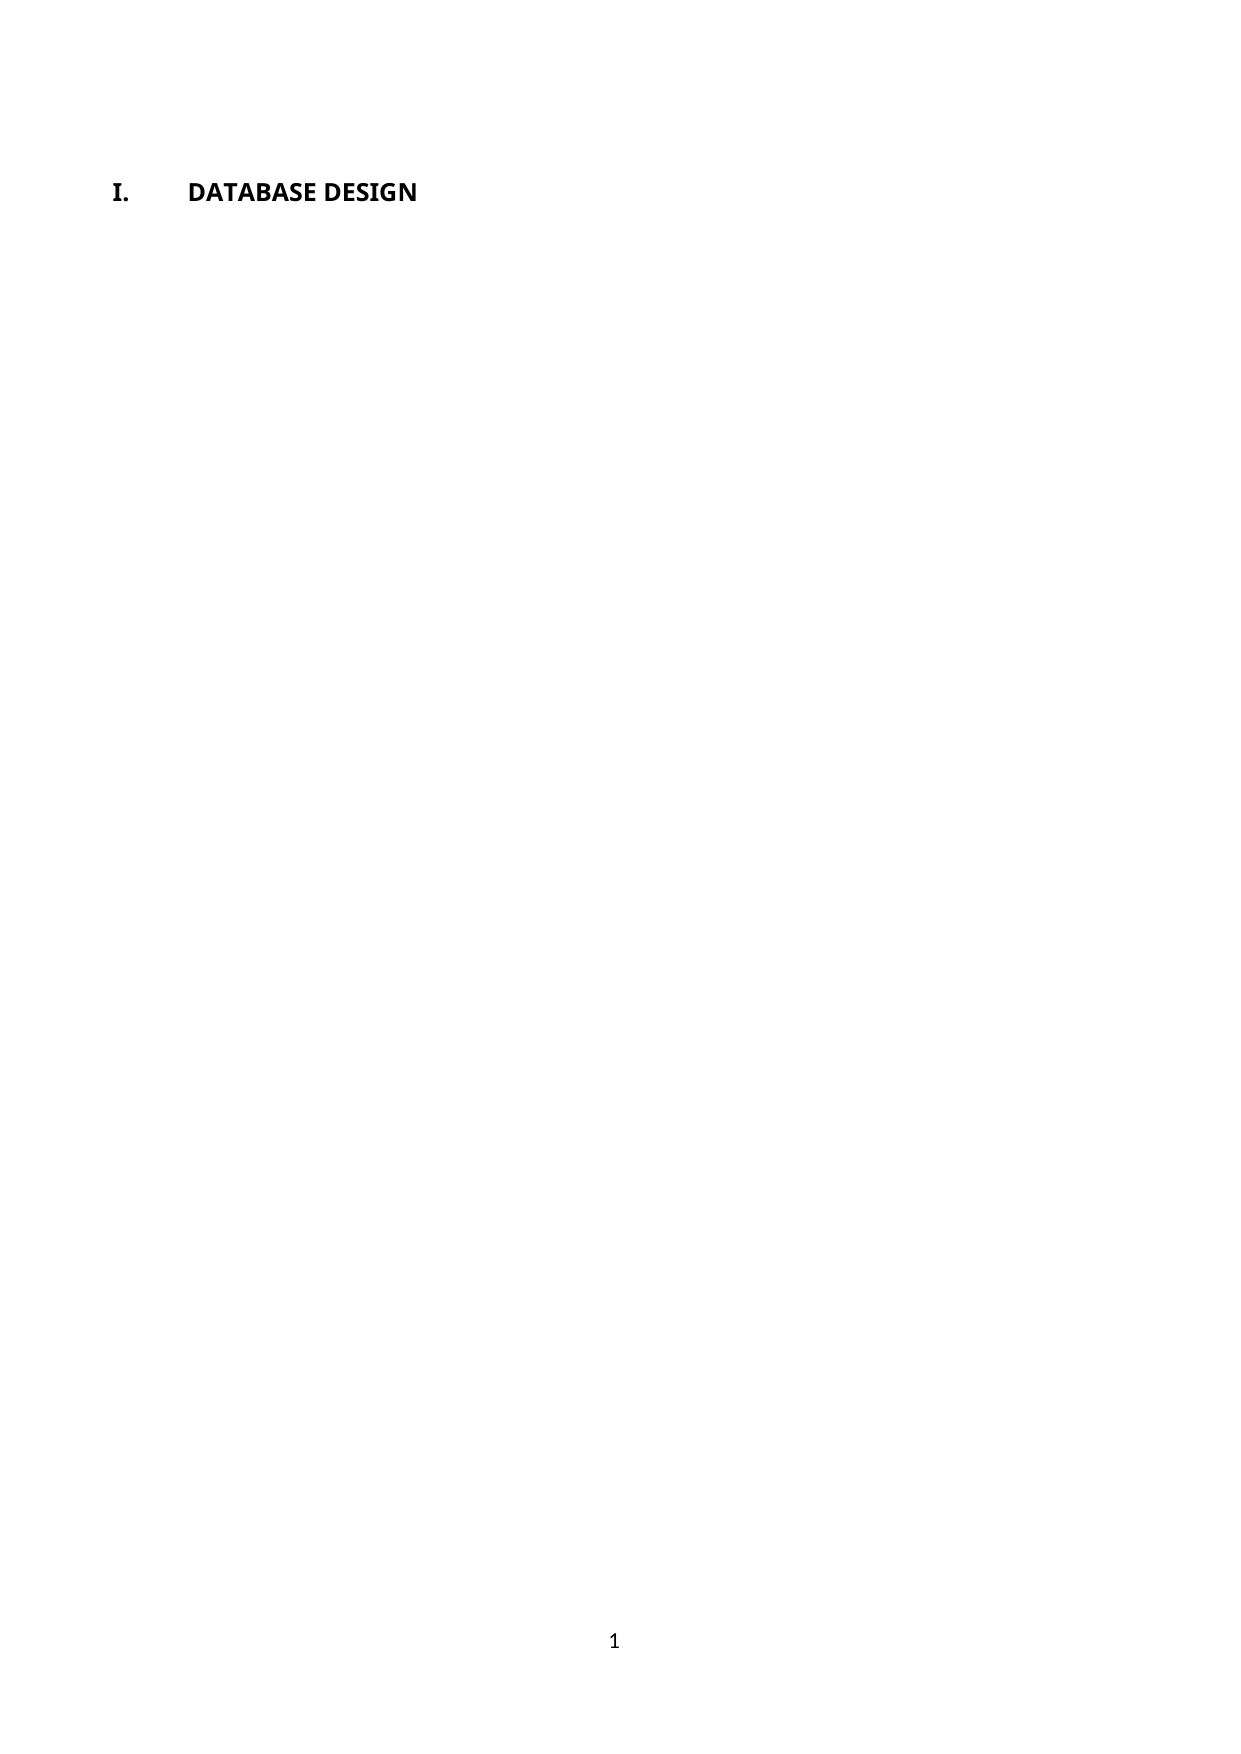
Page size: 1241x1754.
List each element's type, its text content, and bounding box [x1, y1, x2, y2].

subtitle DATABASE DESIGN [112, 175, 1115, 209]
